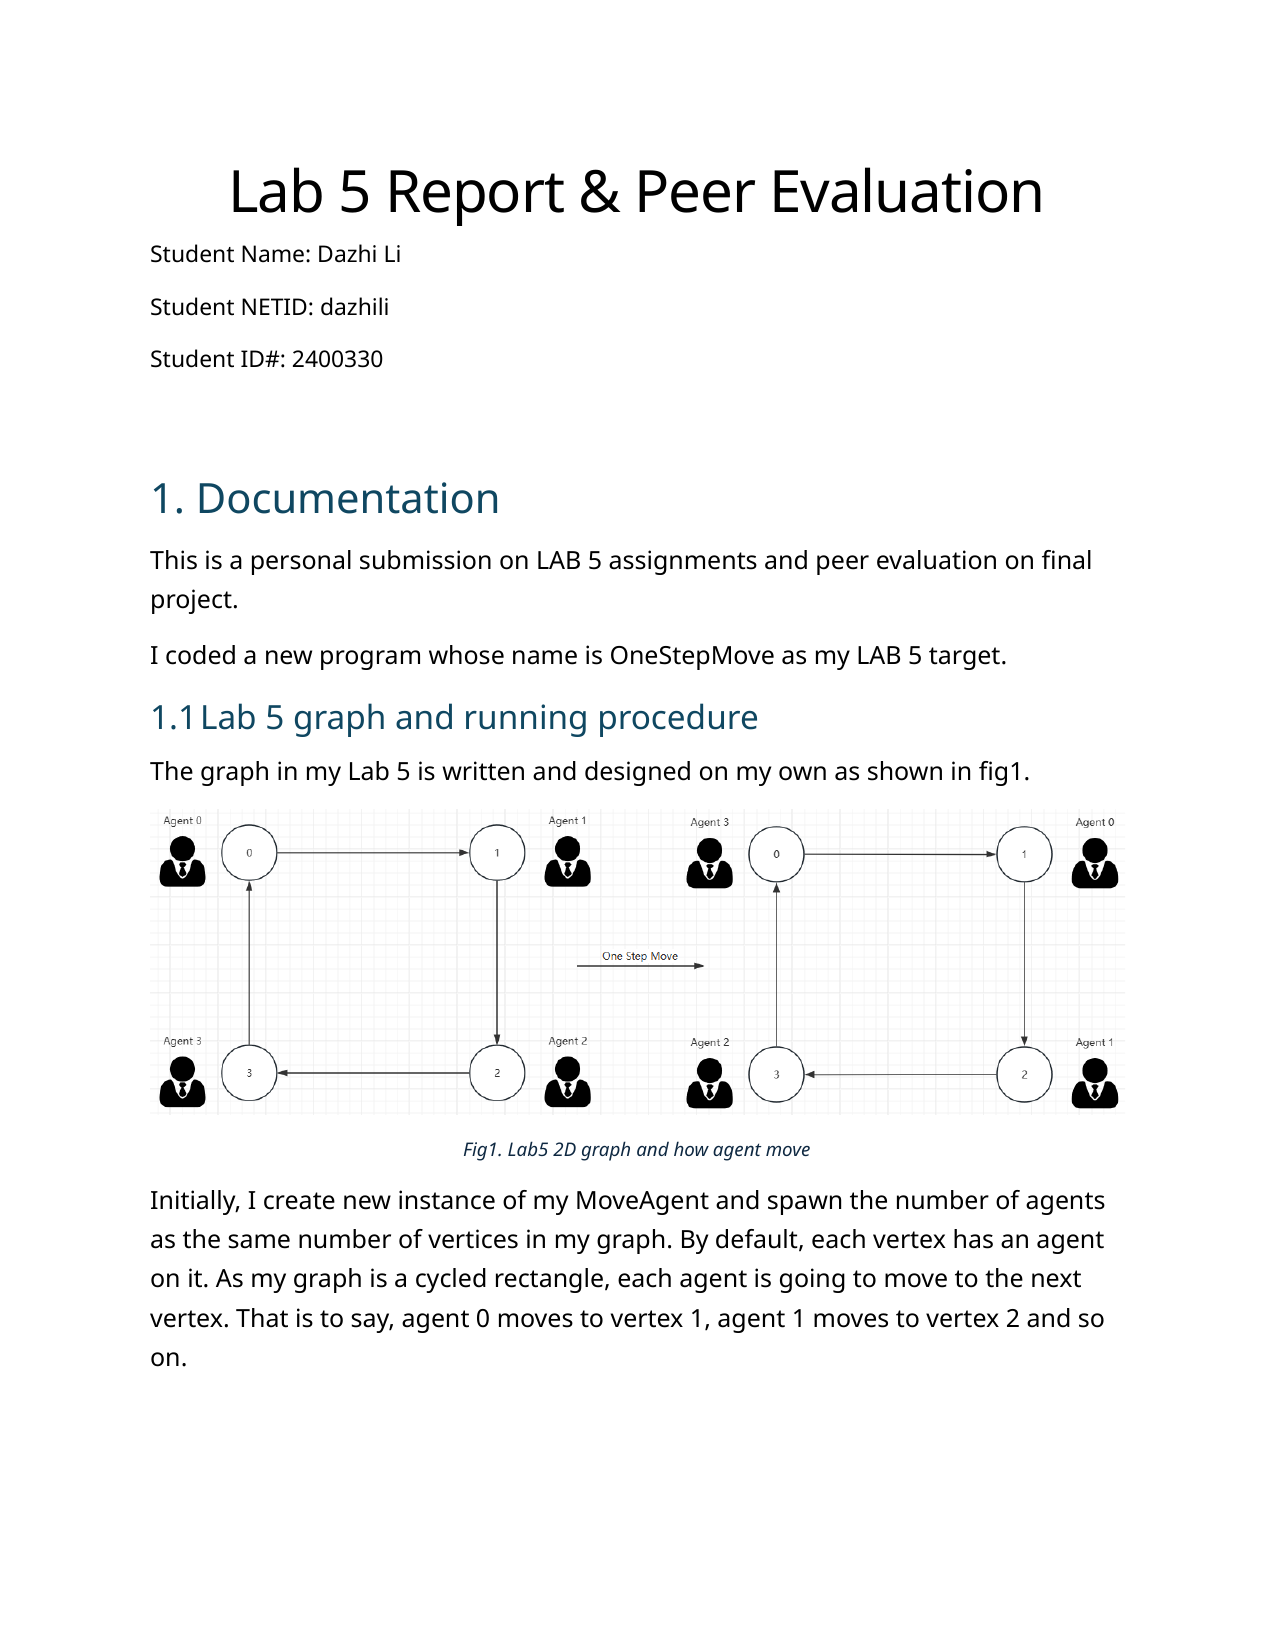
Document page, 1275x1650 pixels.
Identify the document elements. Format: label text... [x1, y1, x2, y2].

text Student Name: Dazhi Li [150, 238, 1125, 269]
title Lab 5 Report & Peer Evaluation [150, 150, 1125, 229]
text This is a personal submission on LAB 5 assignments and peer evaluation on final project. [150, 543, 1125, 616]
text Fig1. Lab5 2D graph and how agent move [150, 1136, 1125, 1162]
text The graph in my Lab 5 is written and designed on my own as shown in fig1. [150, 754, 1125, 788]
picture [150, 809, 1125, 1115]
text Initially, I create new instance of my MoveAgent and spawn the number of agents as the same number of vertices in my graph. By default, each vertex has an agent on it. As my graph is a cycled rectangle, each agent is going to move to the next vertex. That is to say, agent 0 moves to vertex 1, agent 1 moves to vertex 2 and so on. [150, 1183, 1125, 1373]
text Student NETID: dazhili [150, 290, 1125, 322]
text I coded a new program whose name is OneStepMove as my LAB 5 target. [150, 638, 1125, 672]
subtitle Lab 5 graph and running procedure [150, 693, 1125, 739]
subtitle 1. Documentation [150, 469, 1125, 526]
text Student ID#: 2400330 [150, 343, 1125, 374]
